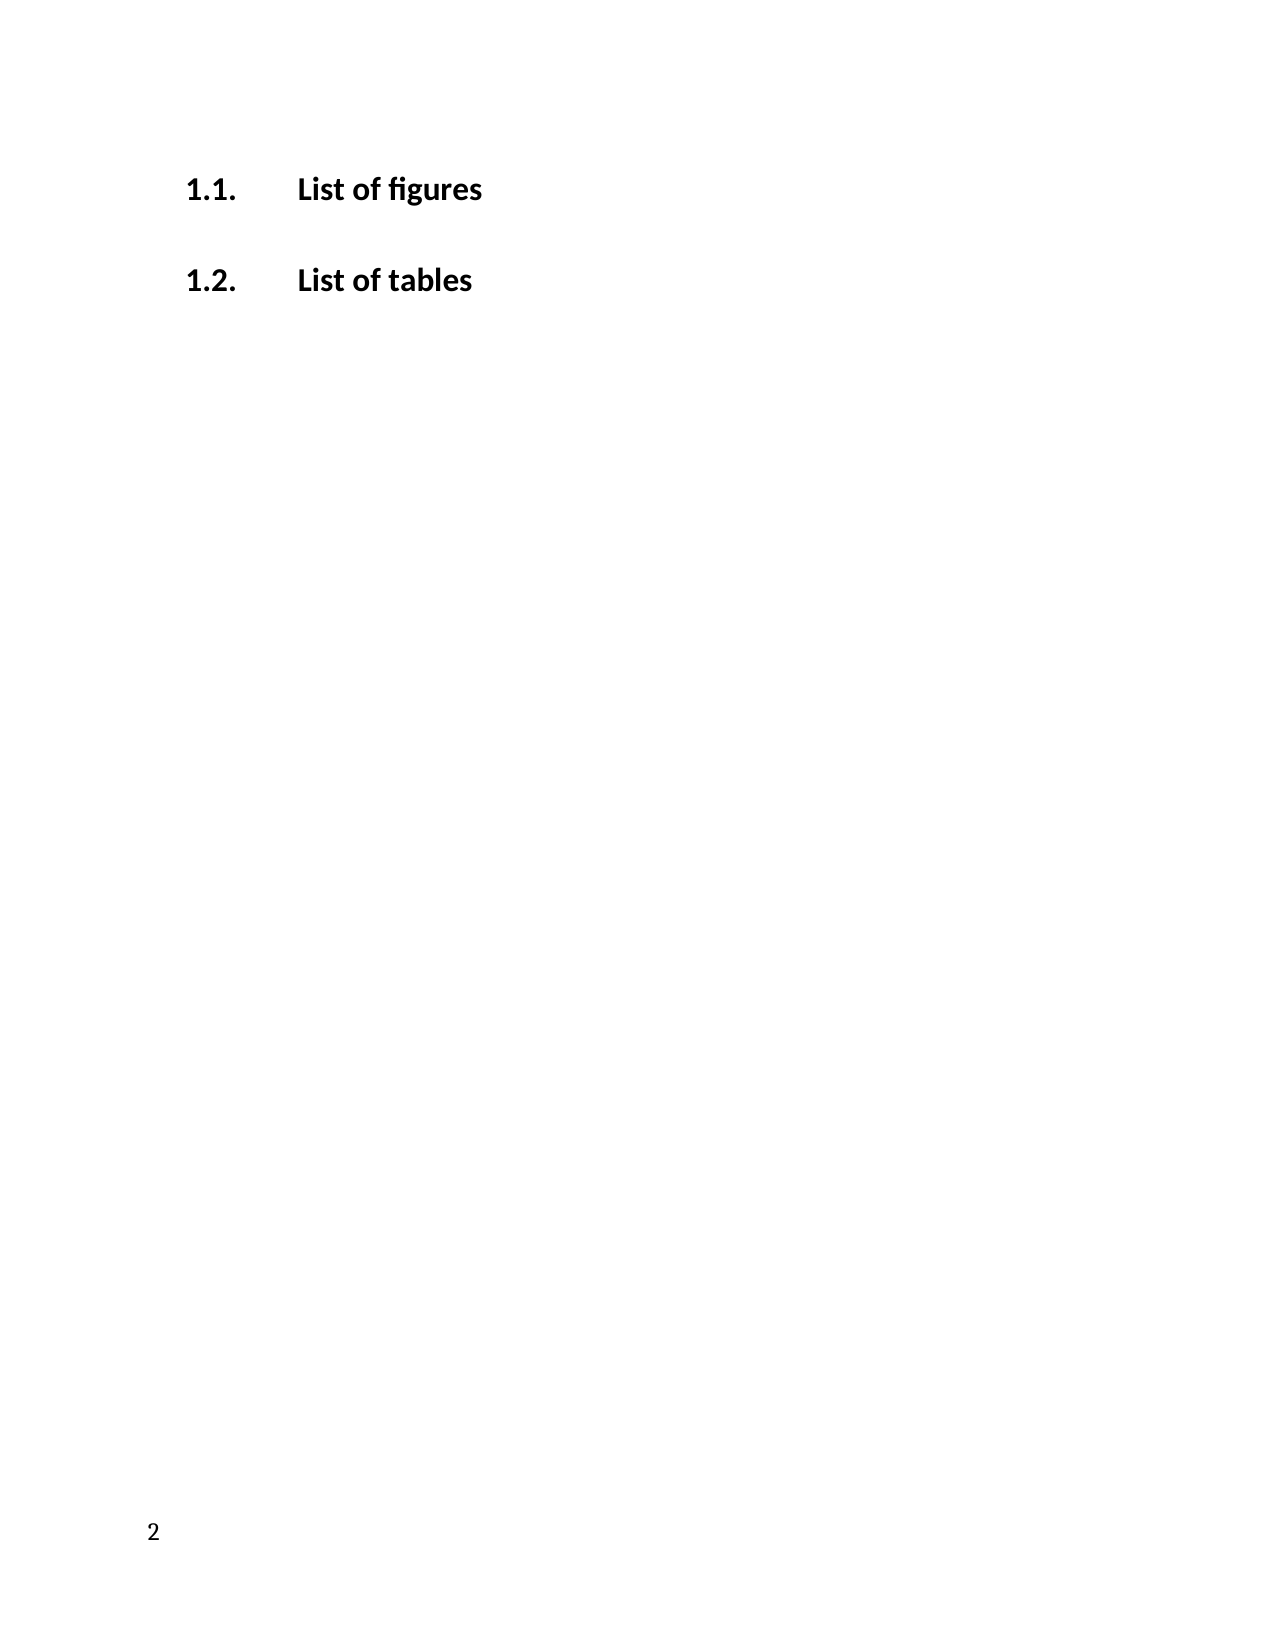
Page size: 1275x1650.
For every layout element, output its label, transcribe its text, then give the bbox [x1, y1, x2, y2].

subtitle List of tables [185, 259, 1127, 299]
subtitle List of figures [185, 168, 1127, 209]
